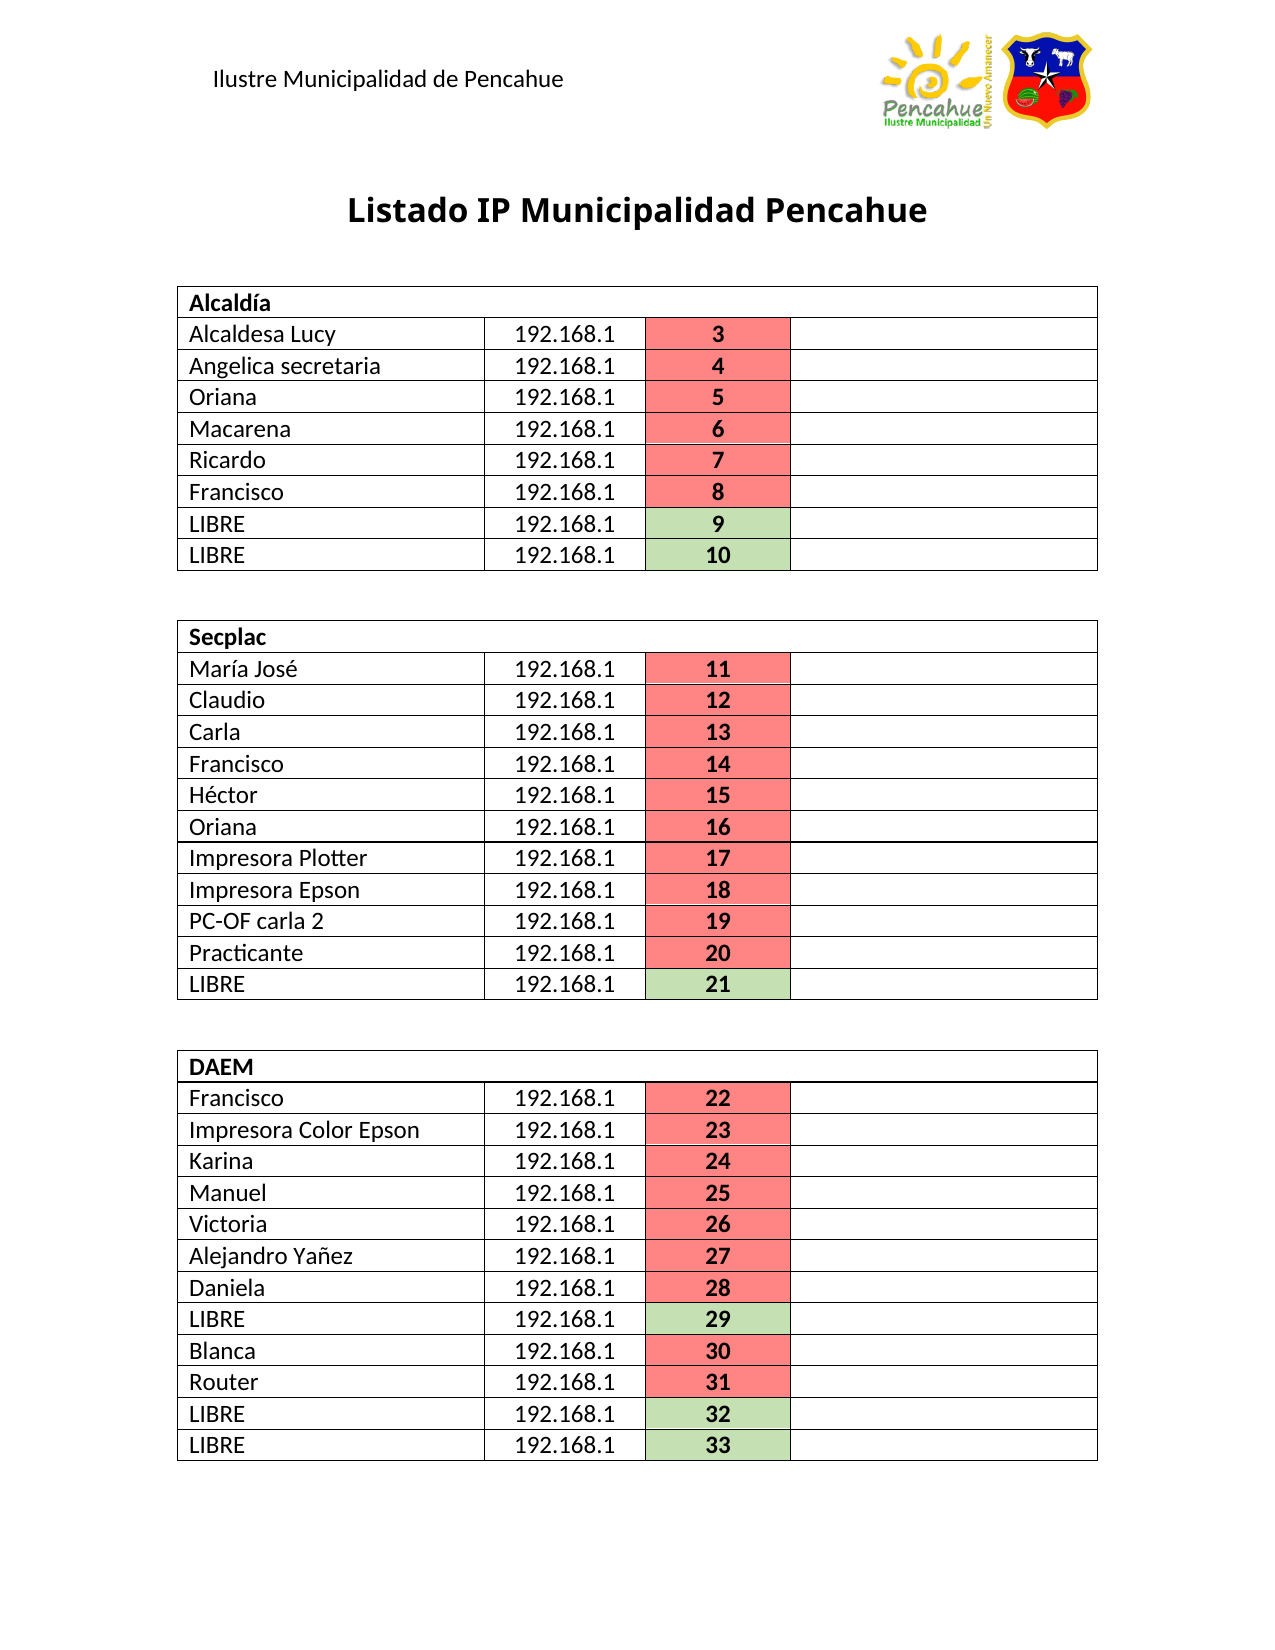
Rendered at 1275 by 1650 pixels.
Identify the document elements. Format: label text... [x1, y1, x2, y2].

table_cell [791, 653, 1097, 683]
table_cell 18 [646, 874, 790, 904]
table_cell 7 [646, 445, 790, 475]
table_cell 192.168.1 [485, 476, 645, 507]
table_cell 192.168.1 [485, 1398, 645, 1428]
table_cell [791, 716, 1097, 747]
table_cell 14 [646, 748, 790, 778]
table_cell 192.168.1 [485, 1146, 645, 1176]
table_cell [791, 1177, 1097, 1208]
table_cell Impresora Plotter [178, 843, 484, 873]
table_cell [791, 508, 1097, 538]
table_cell 5 [646, 381, 790, 412]
table_cell [791, 937, 1097, 968]
table_cell Oriana [178, 811, 484, 841]
table_cell [791, 1272, 1097, 1302]
table_cell [791, 413, 1097, 443]
table_cell Practicante [178, 937, 484, 968]
table_cell Angelica secretaria [178, 350, 484, 380]
table_cell Francisco [178, 748, 484, 778]
table_cell 24 [646, 1146, 790, 1176]
table_cell Daniela [178, 1272, 484, 1302]
table_cell Impresora Color Epson [178, 1114, 484, 1144]
table_cell 26 [646, 1209, 790, 1239]
table_cell [791, 779, 1097, 810]
table_cell 192.168.1 [485, 413, 645, 443]
table_cell LIBRE [178, 1430, 484, 1460]
table_cell 27 [646, 1240, 790, 1271]
table_cell [791, 1366, 1097, 1397]
table_cell [791, 1209, 1097, 1239]
table_cell [791, 1114, 1097, 1144]
table_cell Macarena [178, 413, 484, 443]
table_cell 192.168.1 [485, 318, 645, 349]
table_cell Héctor [178, 779, 484, 810]
table_cell [791, 350, 1097, 380]
table_cell 3 [646, 318, 790, 349]
table_cell [791, 874, 1097, 904]
table_cell LIBRE [178, 508, 484, 538]
table_cell 15 [646, 779, 790, 810]
table_cell 192.168.1 [485, 1177, 645, 1208]
table_cell Manuel [178, 1177, 484, 1208]
table_cell [791, 318, 1097, 349]
table_cell 192.168.1 [485, 969, 645, 999]
table_cell 4 [646, 350, 790, 380]
table_cell LIBRE [178, 539, 484, 570]
table_cell Ricardo [178, 445, 484, 475]
table_cell 192.168.1 [485, 1240, 645, 1271]
table_cell 192.168.1 [485, 874, 645, 904]
table_cell 23 [646, 1114, 790, 1144]
table_cell 25 [646, 1177, 790, 1208]
table_cell 192.168.1 [485, 381, 645, 412]
table_cell 31 [646, 1366, 790, 1397]
table_cell 192.168.1 [485, 1083, 645, 1113]
table_cell 21 [646, 969, 790, 999]
table_cell 192.168.1 [485, 716, 645, 747]
table_cell 192.168.1 [485, 1335, 645, 1365]
table_cell Francisco [178, 1083, 484, 1113]
table_cell 192.168.1 [485, 685, 645, 715]
table_cell [791, 1146, 1097, 1176]
table_cell 192.168.1 [485, 937, 645, 968]
table_cell 192.168.1 [485, 906, 645, 936]
table_cell 10 [646, 539, 790, 570]
table_cell 192.168.1 [485, 811, 645, 841]
table_cell PC-OF carla 2 [178, 906, 484, 936]
table_cell 192.168.1 [485, 508, 645, 538]
table_header Secplac [178, 621, 1097, 652]
table_cell [791, 1335, 1097, 1365]
table_cell [791, 906, 1097, 936]
table_cell 29 [646, 1303, 790, 1334]
table_cell 32 [646, 1398, 790, 1428]
table_cell 192.168.1 [485, 843, 645, 873]
table_cell 192.168.1 [485, 779, 645, 810]
table_cell 6 [646, 413, 790, 443]
table_cell 192.168.1 [485, 539, 645, 570]
table_cell 30 [646, 1335, 790, 1365]
table_cell 192.168.1 [485, 1366, 645, 1397]
subtitle Listado IP Municipalidad Pencahue [177, 187, 1098, 233]
table_cell 11 [646, 653, 790, 683]
table_cell [791, 969, 1097, 999]
table_cell Claudio [178, 685, 484, 715]
table_cell 28 [646, 1272, 790, 1302]
table_cell Victoria [178, 1209, 484, 1239]
table_cell Alcaldesa Lucy [178, 318, 484, 349]
table_cell 192.168.1 [485, 445, 645, 475]
table_cell 9 [646, 508, 790, 538]
table_cell [791, 1398, 1097, 1428]
table_cell [791, 539, 1097, 570]
table_cell 192.168.1 [485, 1430, 645, 1460]
table_cell [791, 843, 1097, 873]
table_cell 33 [646, 1430, 790, 1460]
table_cell Karina [178, 1146, 484, 1176]
table_cell 192.168.1 [485, 1114, 645, 1144]
table_cell Alejandro Yañez [178, 1240, 484, 1271]
table_cell 192.168.1 [485, 1209, 645, 1239]
table_cell 192.168.1 [485, 1303, 645, 1334]
table_cell 12 [646, 685, 790, 715]
table_cell 22 [646, 1083, 790, 1113]
table_cell Router [178, 1366, 484, 1397]
table_cell LIBRE [178, 969, 484, 999]
table_cell [791, 1430, 1097, 1460]
table_cell 17 [646, 843, 790, 873]
table_cell 16 [646, 811, 790, 841]
table_cell [791, 1303, 1097, 1334]
table_cell Blanca [178, 1335, 484, 1365]
table_cell 13 [646, 716, 790, 747]
table_cell 20 [646, 937, 790, 968]
picture [878, 29, 1098, 132]
table_cell LIBRE [178, 1398, 484, 1428]
table_cell Oriana [178, 381, 484, 412]
table_cell [791, 685, 1097, 715]
table_cell [791, 1240, 1097, 1271]
table_cell 192.168.1 [485, 350, 645, 380]
table_cell Impresora Epson [178, 874, 484, 904]
table_cell 8 [646, 476, 790, 507]
table_cell 192.168.1 [485, 748, 645, 778]
table_cell Carla [178, 716, 484, 747]
table_cell [791, 1083, 1097, 1113]
table_cell [791, 381, 1097, 412]
table_cell [791, 445, 1097, 475]
table_cell María José [178, 653, 484, 683]
table_cell Francisco [178, 476, 484, 507]
table_cell 19 [646, 906, 790, 936]
table_cell [791, 748, 1097, 778]
table_cell [791, 476, 1097, 507]
table_cell 192.168.1 [485, 1272, 645, 1302]
table_header Alcaldía [178, 287, 1097, 317]
table_cell LIBRE [178, 1303, 484, 1334]
table_cell 192.168.1 [485, 653, 645, 683]
table_cell [791, 811, 1097, 841]
table_header DAEM [178, 1051, 1097, 1081]
